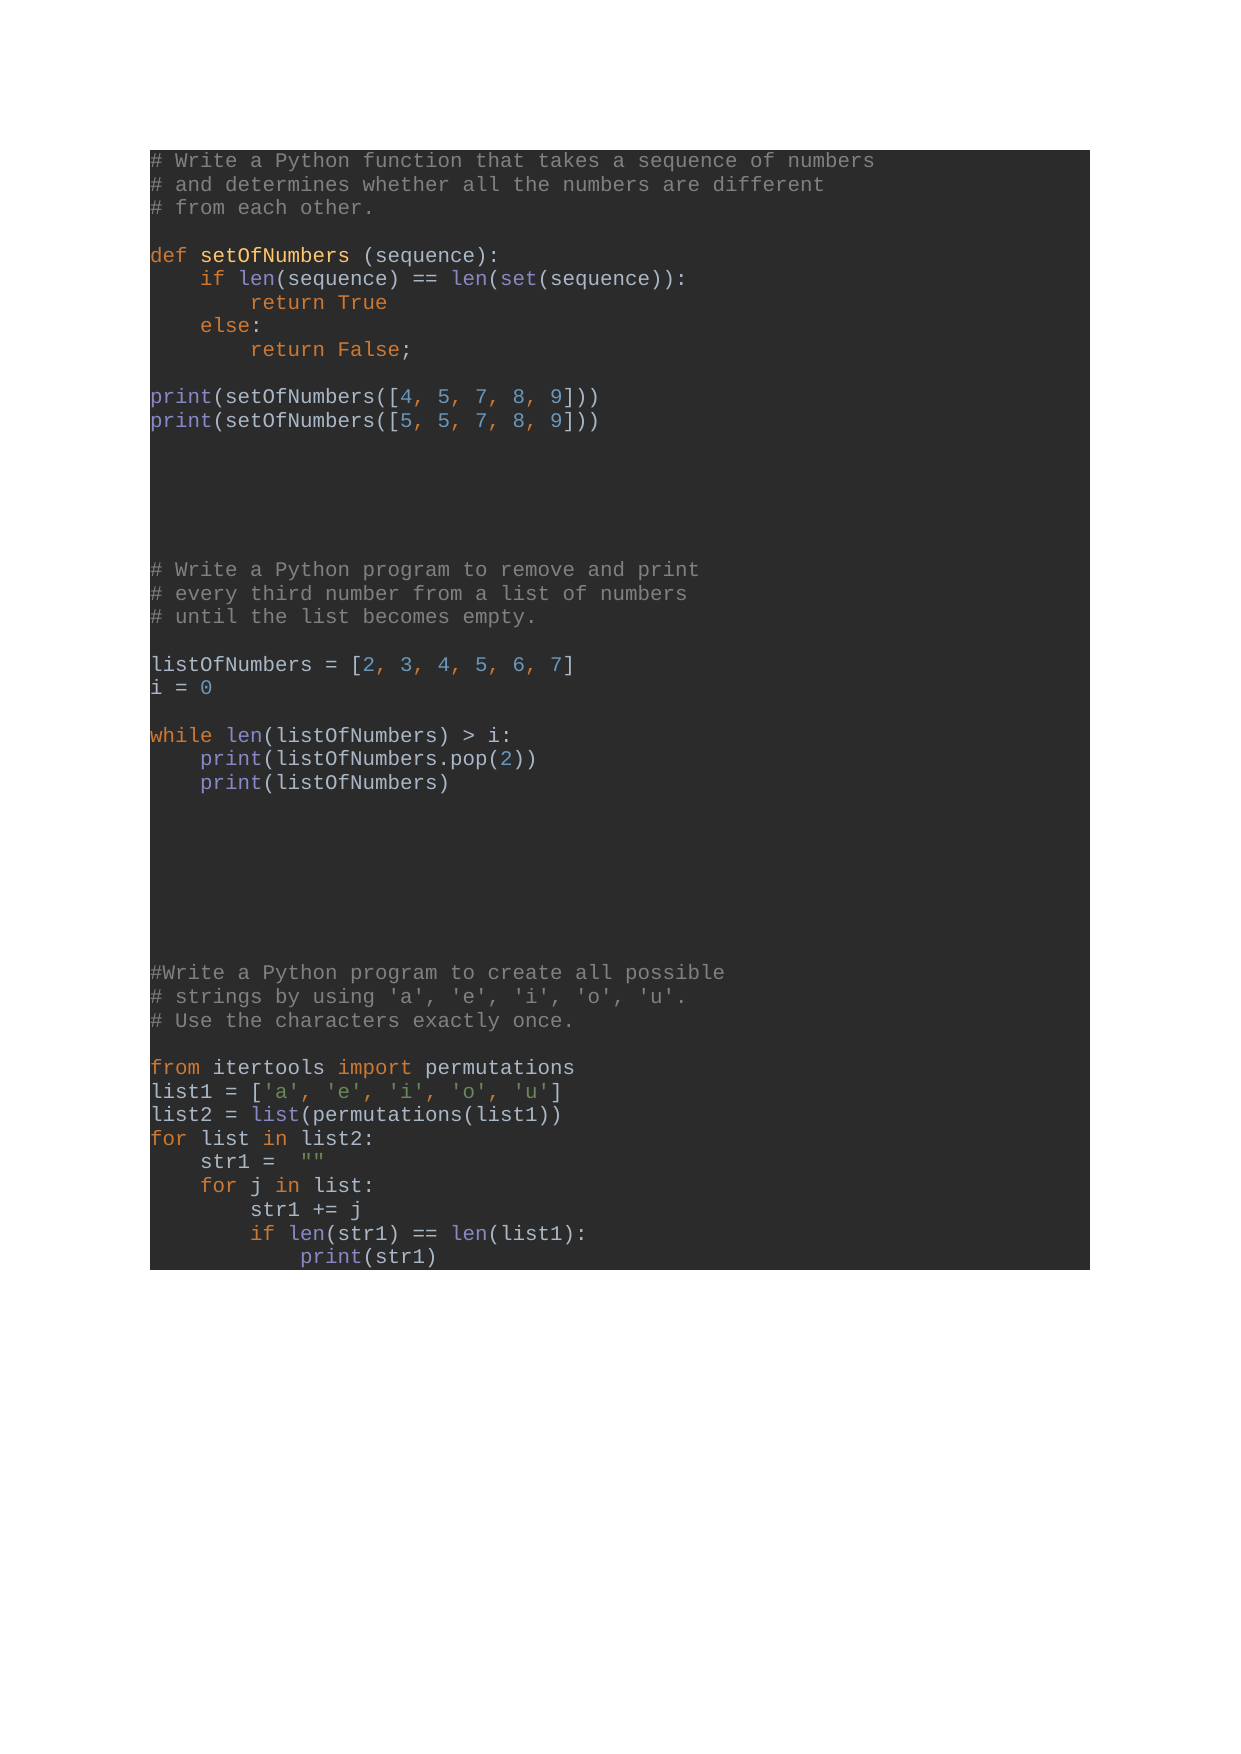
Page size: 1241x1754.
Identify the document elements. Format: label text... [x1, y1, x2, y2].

text #Write a Python program to create all possible # strings by using 'a', 'e', 'i', 'o', 'u'. # Use the characters exactly once. from itertools import permutations list1 = ['a', 'e', 'i', 'o', 'u'] list2 = list(permutations(list1)) for list in list2: str1 = "" for j in list: str1 += j if len(str1) == len(list1): print(str1) [150, 962, 1090, 1270]
text # Write a Python function that takes a sequence of numbers # and determines whether all the numbers are different # from each other. def setOfNumbers (sequence): if len(sequence) == len(set(sequence)): return True else: return False; print(setOfNumbers([4, 5, 7, 8, 9])) print(setOfNumbers([5, 5, 7, 8, 9])) [150, 150, 1090, 485]
text # Write a Python program to remove and print # every third number from a list of numbers # until the list becomes empty. listOfNumbers = [2, 3, 4, 5, 6, 7] i = 0 while len(listOfNumbers) > i: print(listOfNumbers.pop(2)) print(listOfNumbers) [150, 559, 1090, 796]
